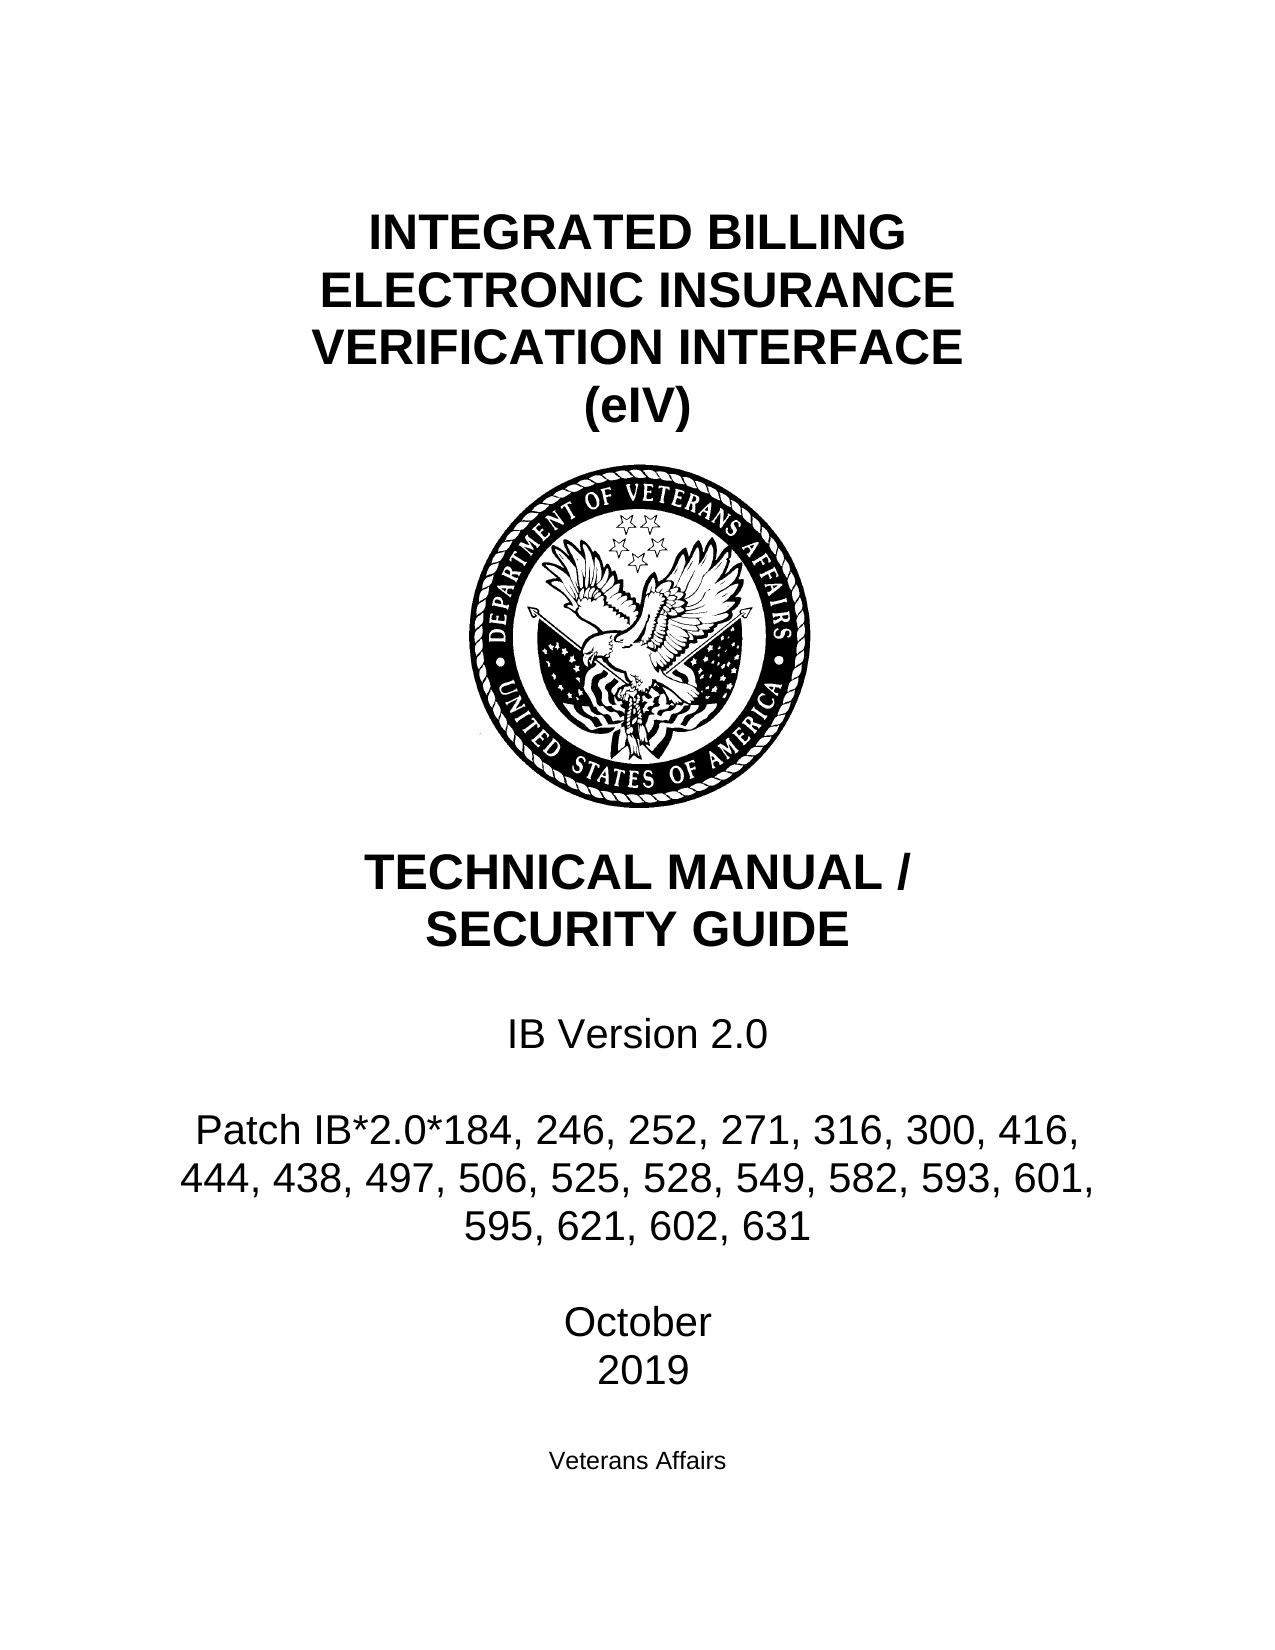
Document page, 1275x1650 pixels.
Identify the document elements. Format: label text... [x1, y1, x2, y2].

text SECURITY GUIDE [150, 899, 1125, 957]
text 2019 [150, 1345, 1125, 1393]
text IB Version 2.0 [150, 1010, 1125, 1058]
text Patch IB*2.0*184, 246, 252, 271, 316, 300, 416, 444, 438, 497, 506, 525, 528, 549, 582, 593, 601, 595, 621, 602, 631 [150, 1106, 1125, 1249]
text TECHNICAL MANUAL / [150, 842, 1125, 899]
text Veterans Affairs [150, 1446, 1125, 1474]
text (eIV) [150, 375, 1125, 433]
text ELECTRONIC INSURANCE VERIFICATION INTERFACE [150, 260, 1125, 375]
text INTEGRATED BILLING [150, 203, 1125, 260]
text October [150, 1297, 1125, 1345]
